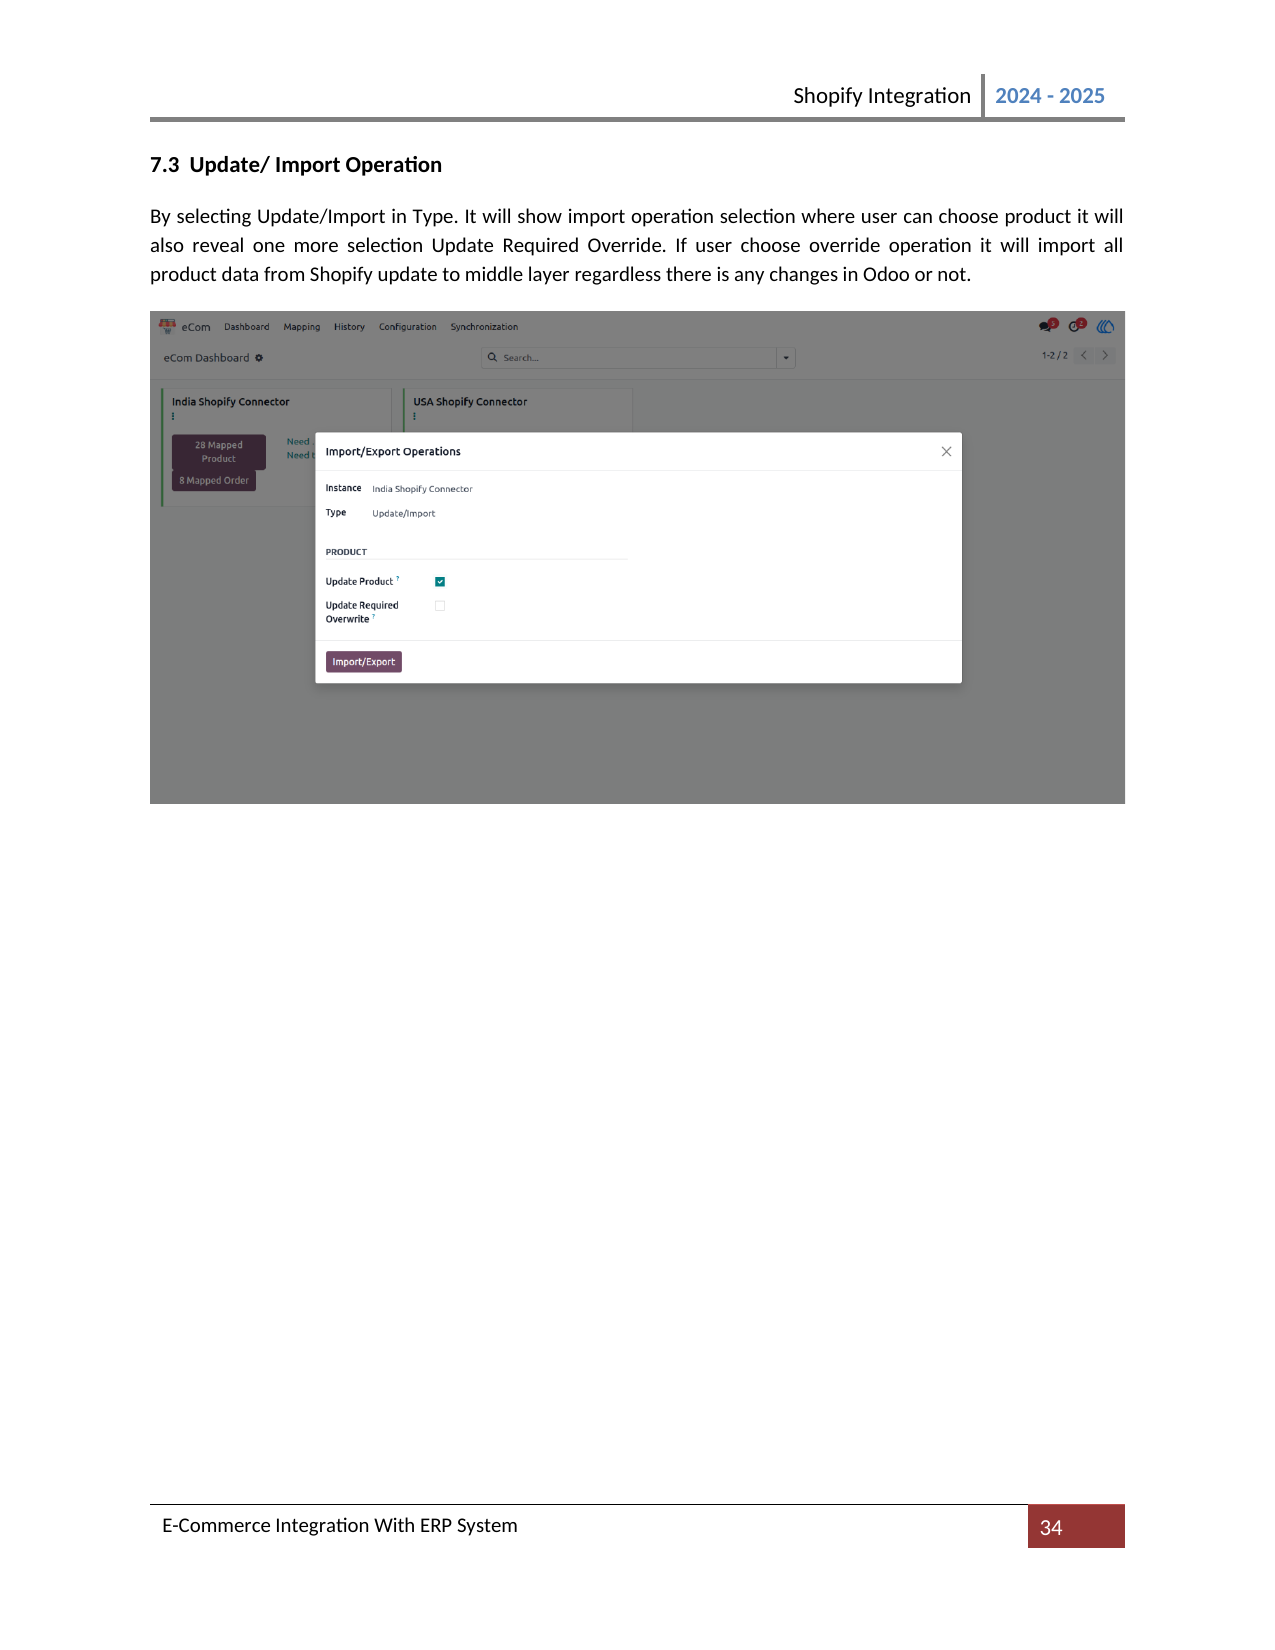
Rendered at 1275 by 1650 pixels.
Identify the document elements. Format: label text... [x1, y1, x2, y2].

text By selecting Update/Import in Type. It will show import operation selection where user can choose product it will also reveal one more selection Update Required Override. If user choose override operation it will import all product data from Shopify update to middle layer regardless there is any changes in Odoo or not. [150, 203, 1125, 287]
text 7.3 Update/ Import Operation [150, 150, 1125, 178]
picture [150, 311, 1125, 804]
